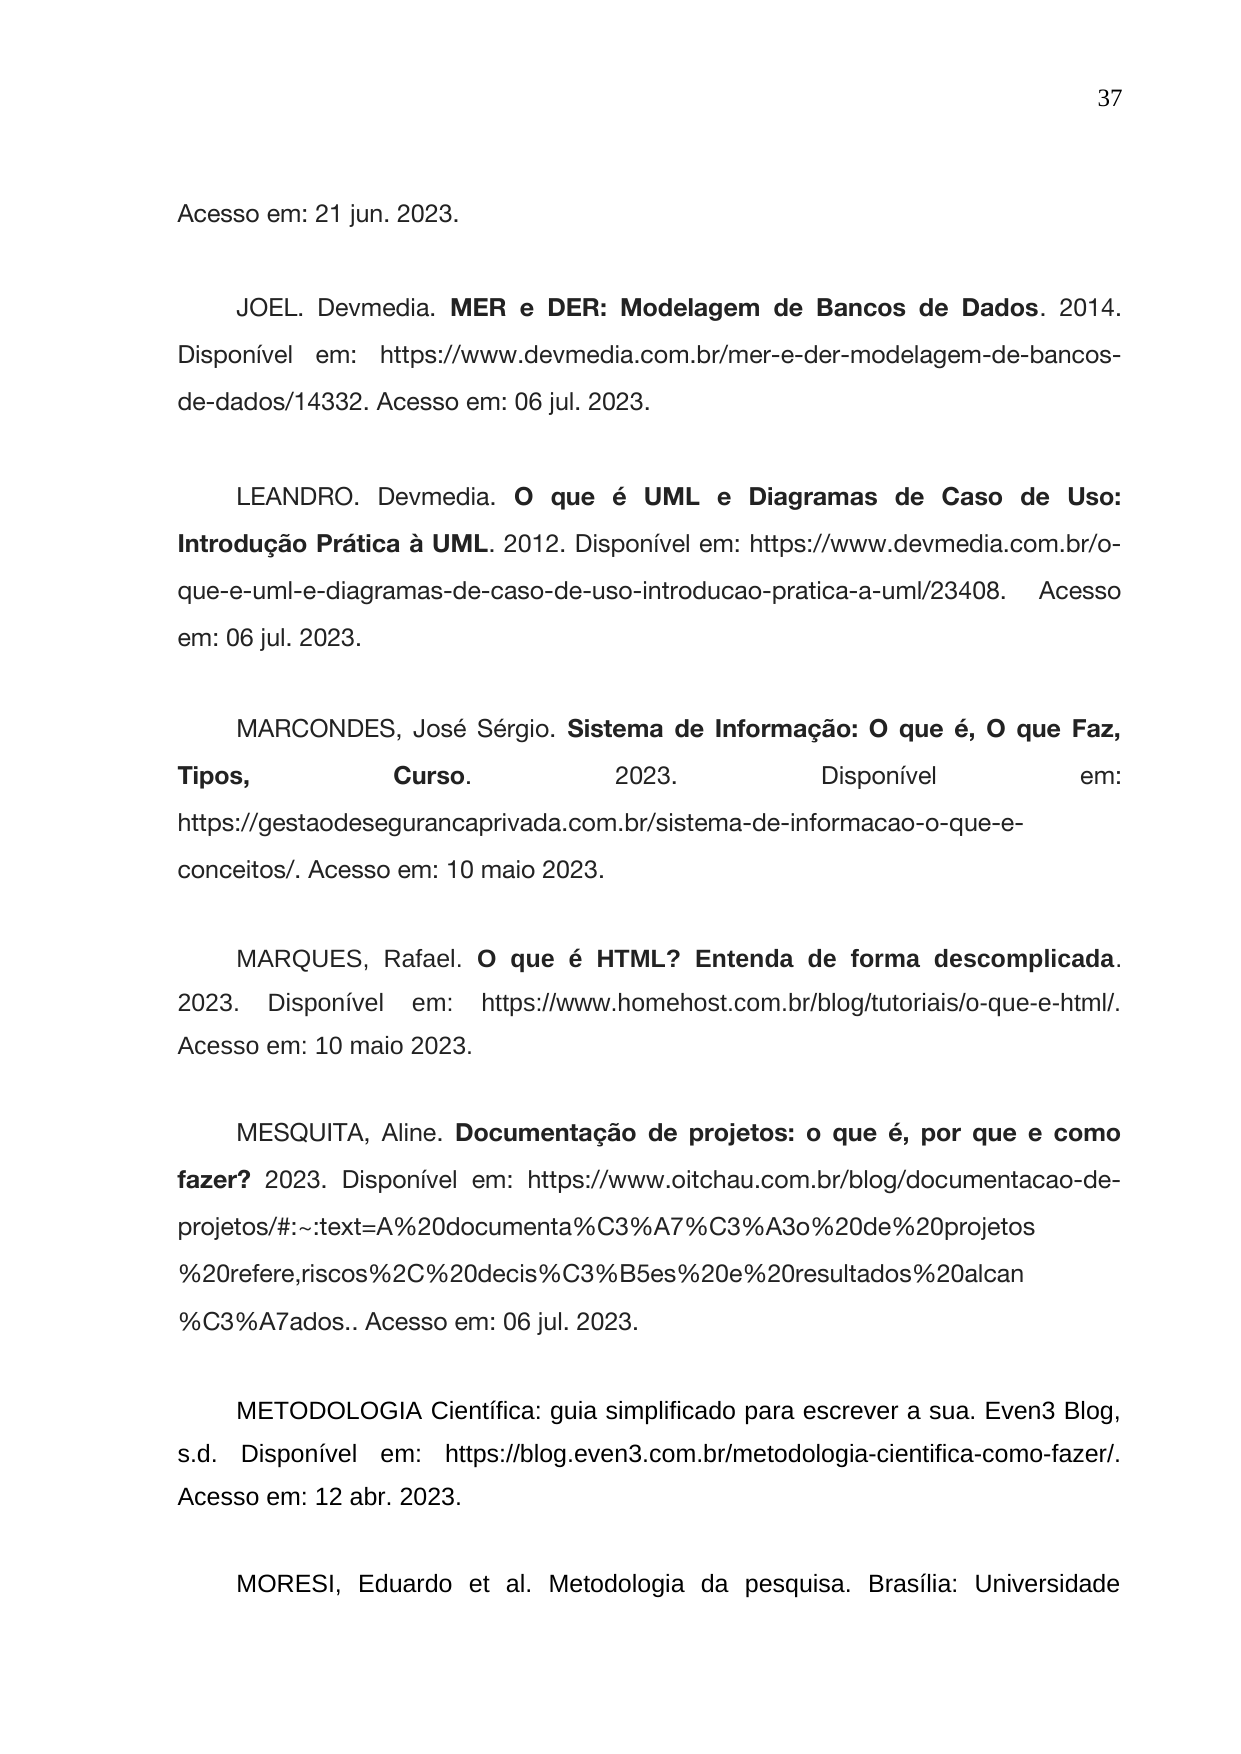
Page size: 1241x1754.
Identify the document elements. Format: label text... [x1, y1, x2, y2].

text MARQUES, Rafael. O que é HTML? Entenda de forma descomplicada. 2023. Disponível em: https://www.homehost.com.br/blog/tutoriais/o-que-e-html/. Acesso em: 10 maio 2023. [177, 944, 1122, 1059]
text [177, 198, 1122, 229]
text METODOLOGIA Científica: guia simplificado para escrever a sua. Even3 Blog, s.d. Disponível em: https://blog.even3.com.br/metodologia-cientifica-como-fazer/. Acesso em: 12 abr. 2023. [177, 1396, 1122, 1511]
text MESQUITA, Aline. Documentação de projetos: o que é, por que e como fazer? 2023. Disponível em: https://www.oitchau.com.br/blog/documentacao-de-projetos/#:~:text=A%20documenta%C3%A7%C3%A3o%20de%20projetos%20refere,riscos%2C%20decis%C3%B5es%20e%20resultados%20alcan%C3%A7ados.. Acesso em: 06 jul. 2023. [177, 1117, 1122, 1337]
text LEANDRO. Devmedia. O que é UML e Diagramas de Caso de Uso: Introdução Prática à UML. 2012. Disponível em: https://www.devmedia.com.br/o-que-e-uml-e-diagramas-de-caso-de-uso-introducao-pratica-a-uml/23408. Acesso em: 06 jul. 2023. [177, 481, 1122, 654]
text MARCONDES, José Sérgio. Sistema de Informação: O que é, O que Faz, Tipos, Curso. 2023. Disponível em: https://gestaodesegurancaprivada.com.br/sistema-de-informacao-o-que-e-conceitos/. Acesso em: 10 maio 2023. [177, 713, 1122, 886]
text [177, 1568, 1122, 1597]
text JOEL. Devmedia. MER e DER: Modelagem de Bancos de Dados. 2014. Disponível em: https://www.devmedia.com.br/mer-e-der-modelagem-de-bancos-de-dados/14332. Acesso em: 06 jul. 2023. [177, 292, 1122, 418]
